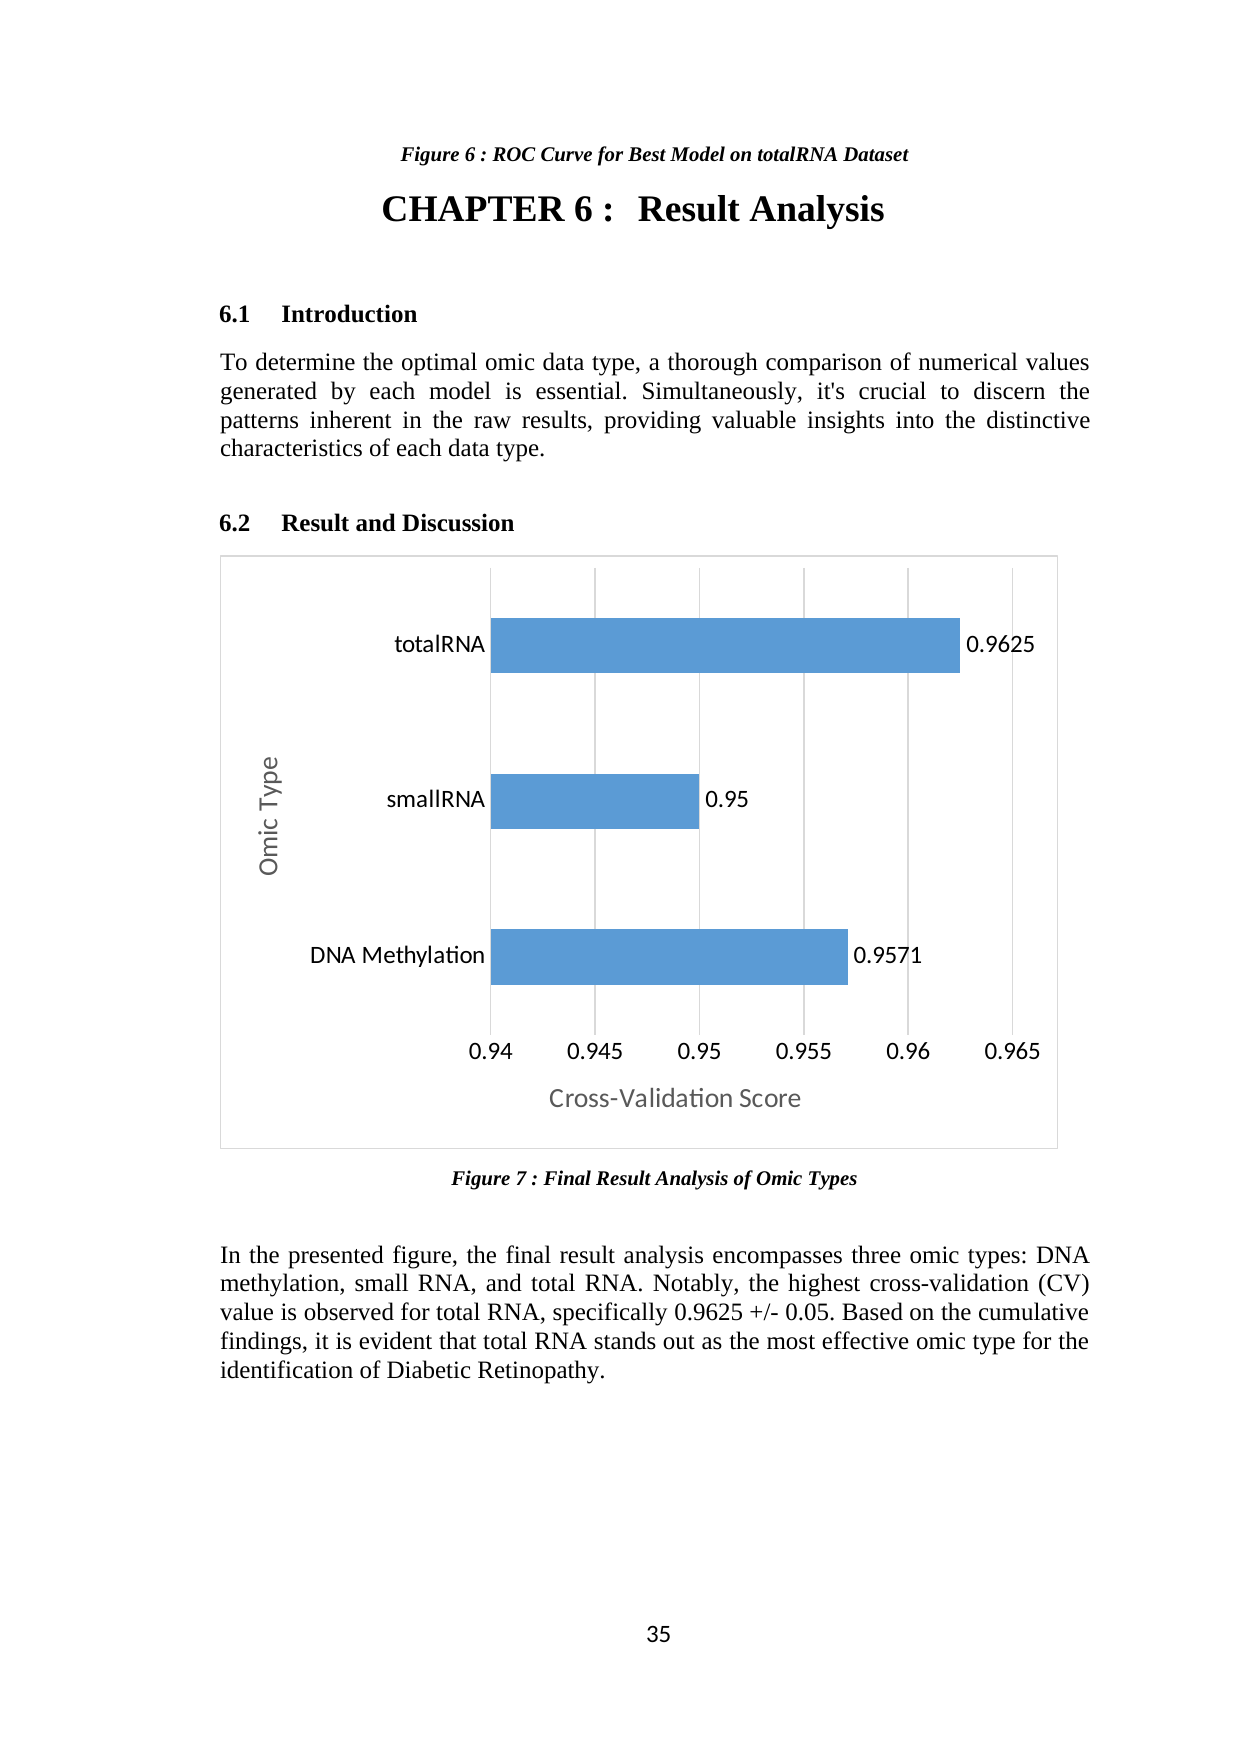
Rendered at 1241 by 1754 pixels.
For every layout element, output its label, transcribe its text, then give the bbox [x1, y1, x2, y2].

subtitle Result Analysis [175, 187, 1091, 230]
text In the presented figure, the final result analysis encompasses three omic types: DNA methylation, small RNA, and total RNA. Notably, the highest cross-validation (CV) value is observed for total RNA, specifically 0.9625 +/- 0.05. Based on the cumulative findings, it is evident that total RNA stands out as the most effective omic type for the identification of Diabetic Retinopathy. [220, 1240, 1091, 1383]
subtitle Introduction [219, 299, 1091, 328]
subtitle Result and Discussion [219, 508, 1091, 536]
text To determine the optimal omic data type, a thorough comparison of numerical values generated by each model is essential. Simultaneously, it's crucial to discern the patterns inherent in the raw results, providing valuable insights into the distinctive characteristics of each data type. [220, 347, 1091, 462]
